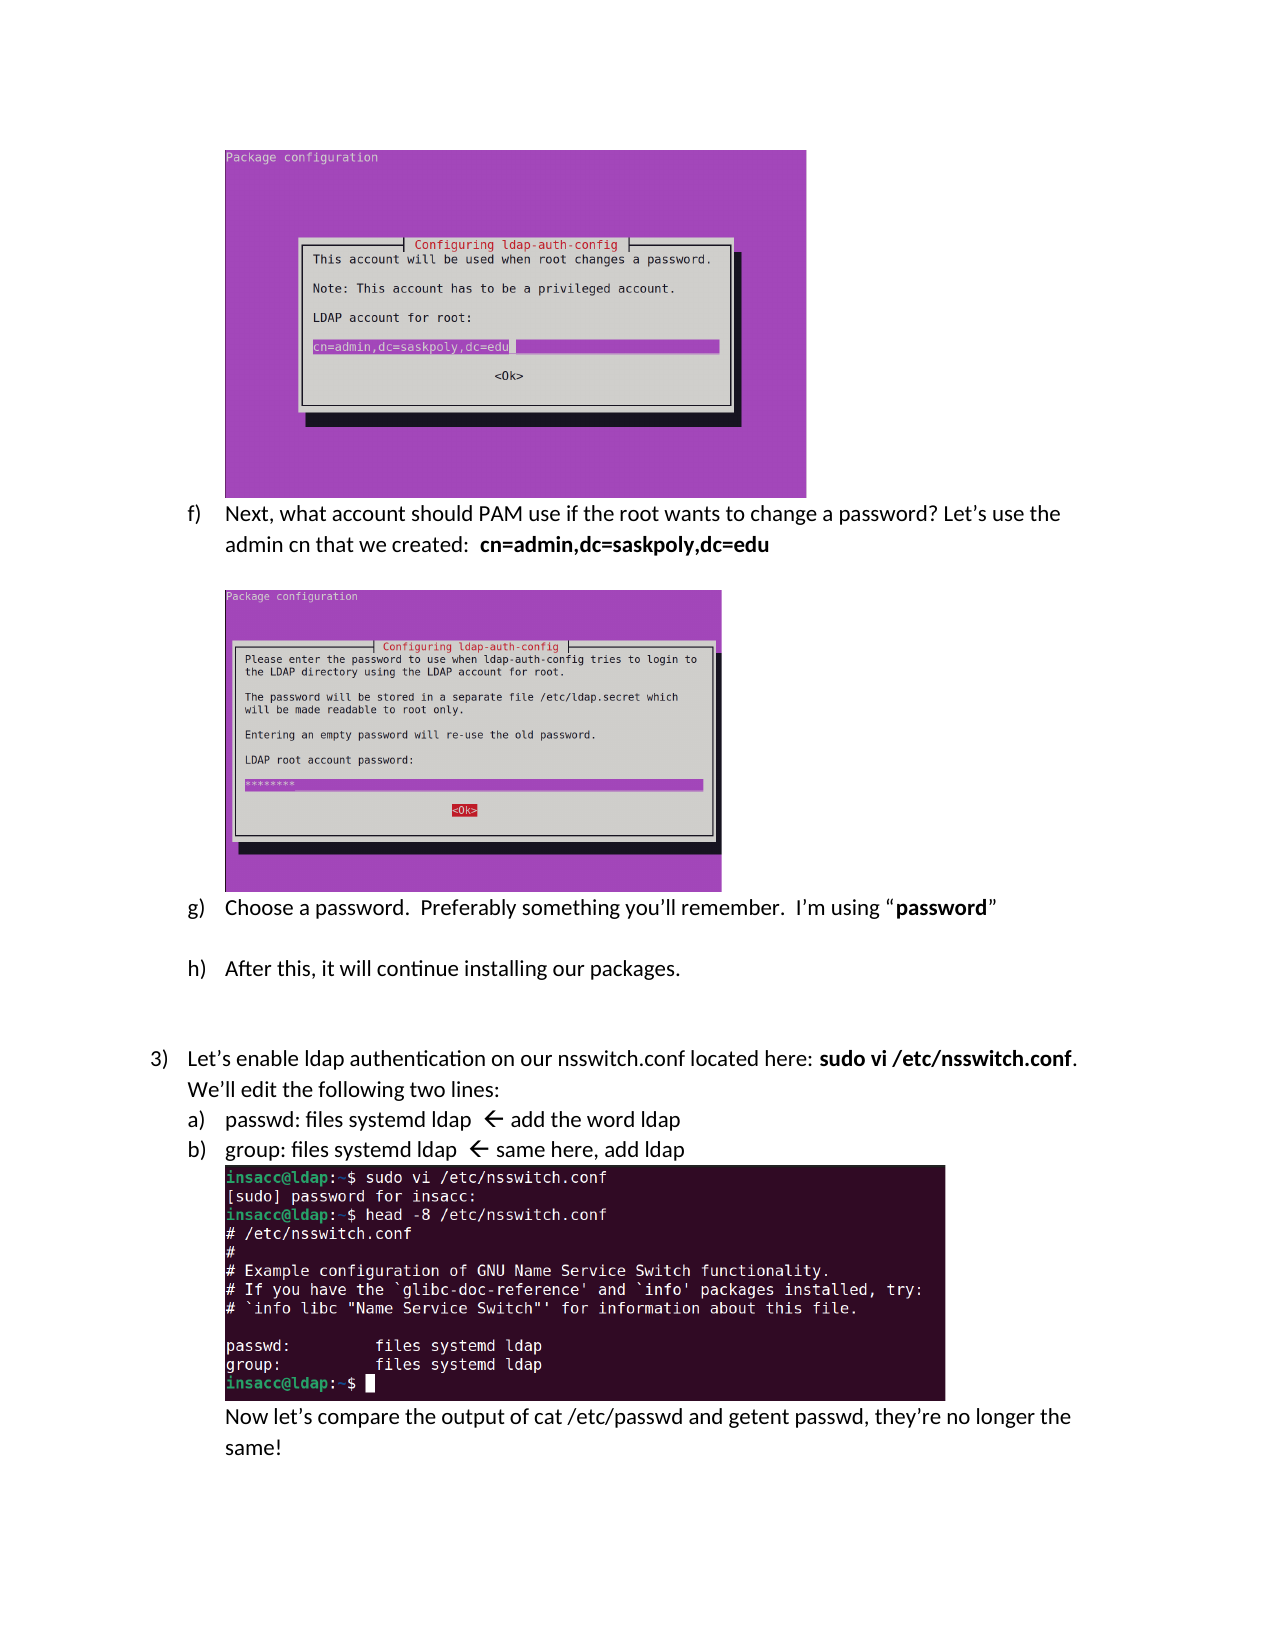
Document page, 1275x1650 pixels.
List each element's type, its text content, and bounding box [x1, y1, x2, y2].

list Choose a password. Preferably something you’ll remember. I’m using “password” [187, 893, 1125, 922]
picture [225, 150, 807, 498]
list passwd: files systemd ldap add the word ldap [187, 1105, 1125, 1133]
list Let’s enable ldap authentication on our nsswitch.conf located here: sudo vi /etc/nsswitch.conf. We’ll edit the following two lines: [150, 1044, 1125, 1103]
list Next, what account should PAM use if the root wants to change a password? Let’s use the admin cn that we created: cn=admin,dc=saskpoly,dc=edu [187, 499, 1125, 558]
list After this, it will continue installing our packages. [187, 954, 1125, 982]
list group: files systemd ldap same here, add ldap [187, 1135, 1125, 1163]
list Now let’s compare the output of cat /etc/passwd and getent passwd, they’re no longer the same! [225, 1402, 1125, 1461]
picture [225, 1165, 946, 1401]
picture [225, 590, 722, 892]
